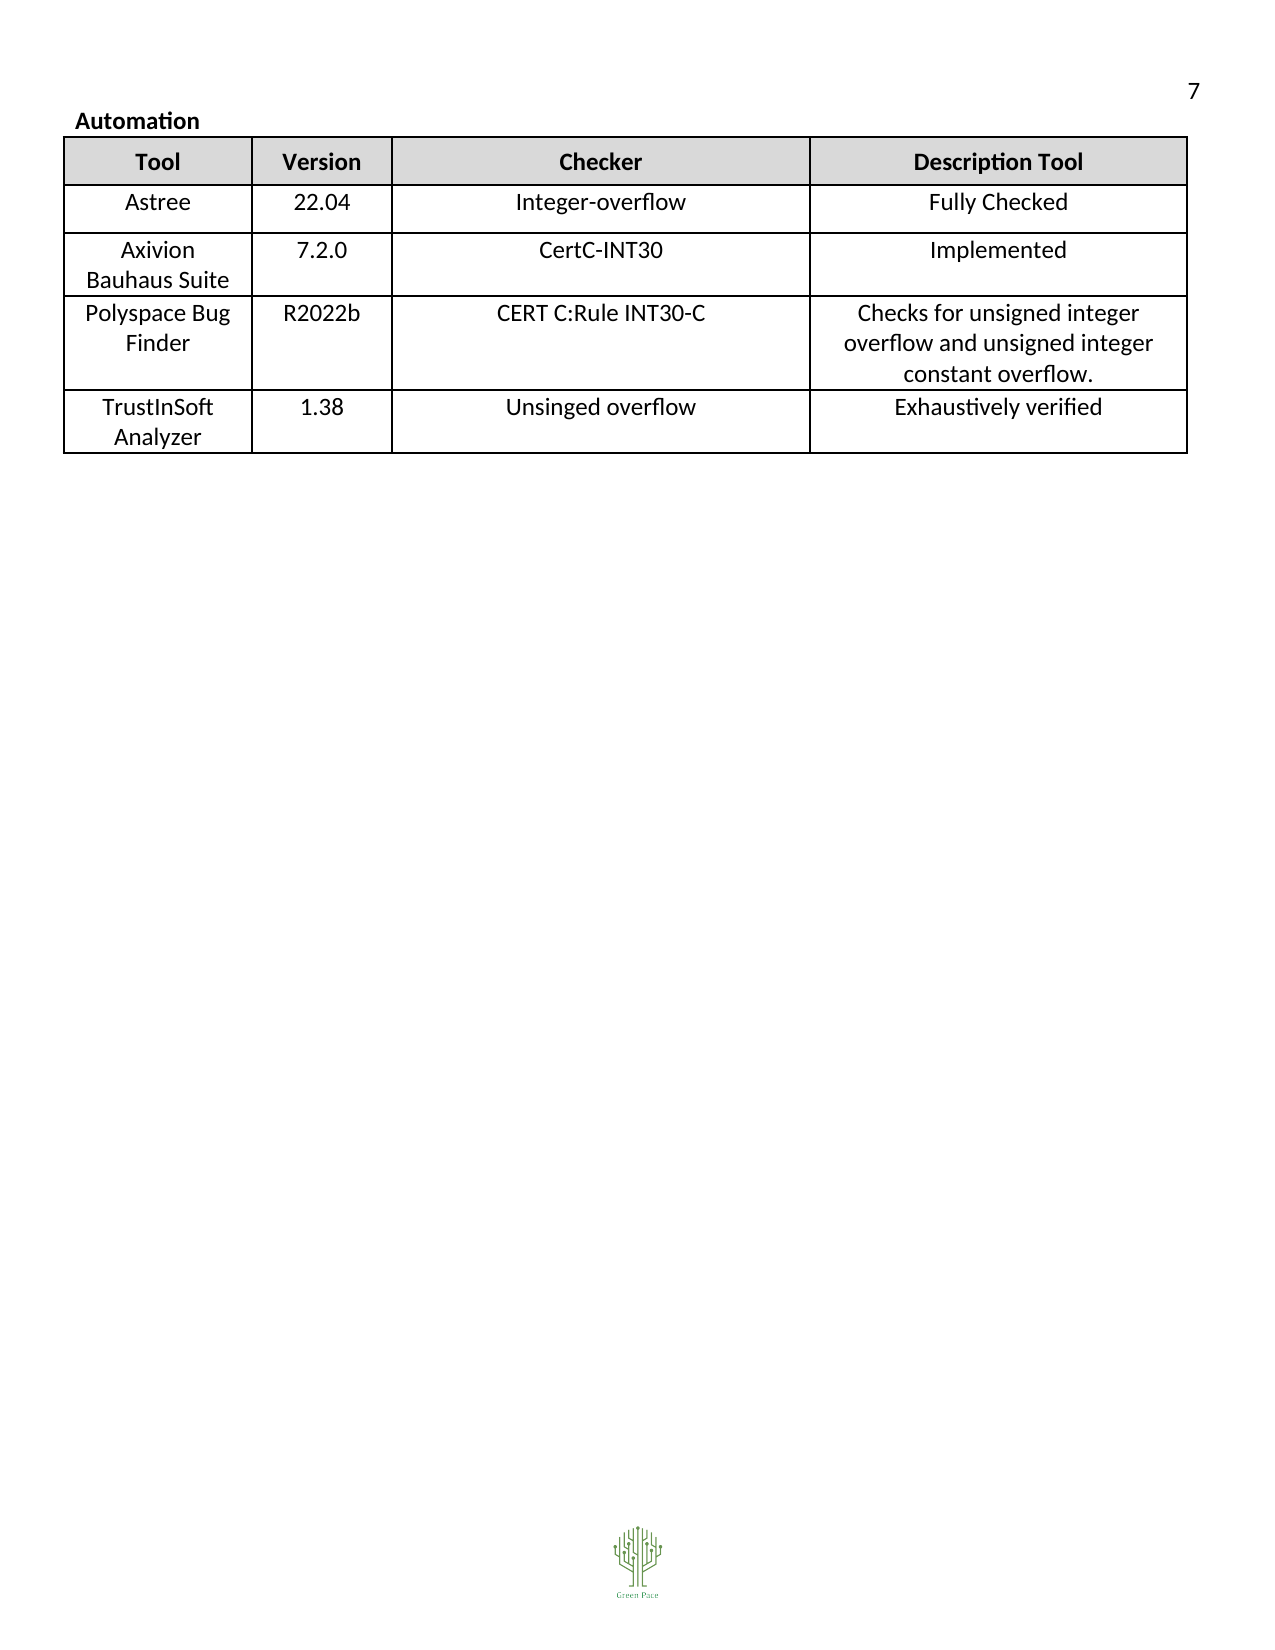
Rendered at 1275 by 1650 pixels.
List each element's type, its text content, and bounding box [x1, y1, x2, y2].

table_cell TrustInSoft Analyzer [65, 391, 251, 452]
table_cell Polyspace Bug Finder [65, 297, 251, 389]
table_cell 1.38 [253, 391, 391, 452]
table_cell Exhaustively verified [811, 391, 1186, 452]
table_cell Implemented [811, 234, 1186, 295]
table_cell Integer-overflow [393, 186, 809, 232]
table_header Description Tool [811, 138, 1186, 184]
table_cell CertC-INT30 [393, 234, 809, 295]
text Automation [75, 106, 1200, 136]
table_cell Astree [65, 186, 251, 232]
table_header Checker [393, 138, 809, 184]
table_header Tool [65, 138, 251, 184]
table_cell 7.2.0 [253, 234, 391, 295]
table_cell Fully Checked [811, 186, 1186, 232]
table_cell Checks for unsigned integer overflow and unsigned integer constant overflow. [811, 297, 1186, 389]
table_cell 22.04 [253, 186, 391, 232]
table_cell Unsinged overflow [393, 391, 809, 452]
table_cell R2022b [253, 297, 391, 389]
table_cell CERT C:Rule INT30-C [393, 297, 809, 389]
picture [605, 1521, 670, 1606]
table_cell Axivion Bauhaus Suite [65, 234, 251, 295]
table_header Version [253, 138, 391, 184]
